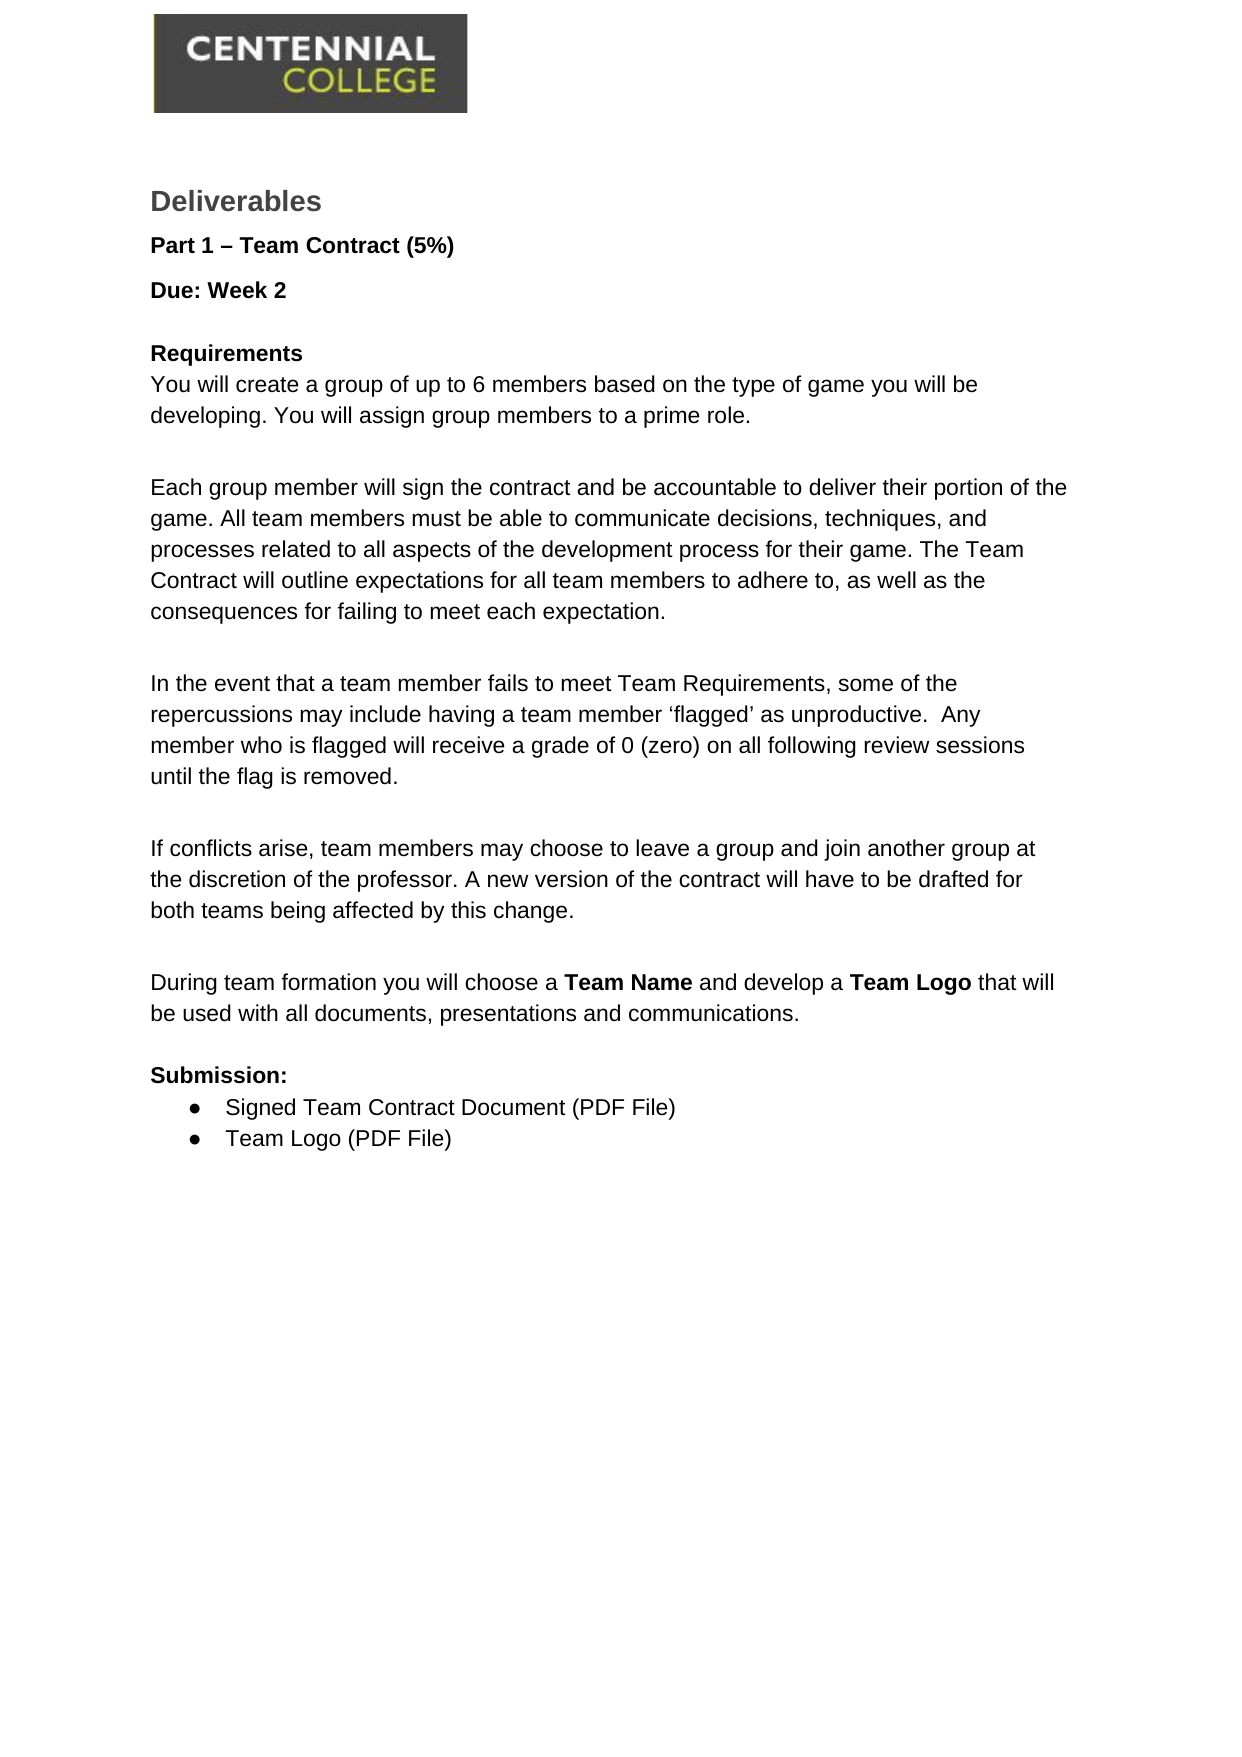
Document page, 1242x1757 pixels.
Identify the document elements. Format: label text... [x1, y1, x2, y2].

text Each group member will sign the contract and be accountable to deliver their portion of the game. All team members must be able to communicate decisions, techniques, and processes related to all aspects of the development process for their game. The Team Contract will outline expectations for all team members to adhere to, as well as the consequences for failing to meet each expectation. [150, 474, 1069, 624]
list Signed Team Contract Document (PDF File) [188, 1093, 1096, 1120]
picture [153, 14, 468, 113]
text In the event that a team member fails to meet Team Requirements, some of the repercussions may include having a team member ‘flagged’ as unproductive. Any member who is flagged will receive a grade of 0 (zero) on all following review sessions until the flag is removed. [150, 670, 1069, 789]
text During team formation you will choose a Team Name and develop a Team Logo that will be used with all documents, presentations and communications. [150, 969, 1069, 1026]
text Requirements [150, 339, 1096, 366]
list Team Logo (PDF File) [188, 1125, 1096, 1177]
text You will create a group of up to 6 members based on the type of game you will be developing. You will assign group members to a prime role. [150, 371, 1069, 428]
subtitle Submission: [150, 1062, 1096, 1088]
subtitle Part 1 – Team Contract (5%) [150, 232, 711, 258]
subtitle Deliverables [150, 184, 1096, 217]
text If conflicts arise, team members may choose to leave a group and join another group at the discretion of the professor. A new version of the contract will have to be drafted for both teams being affected by this change. [150, 835, 1069, 923]
subtitle Due: Week 2 [150, 277, 711, 303]
